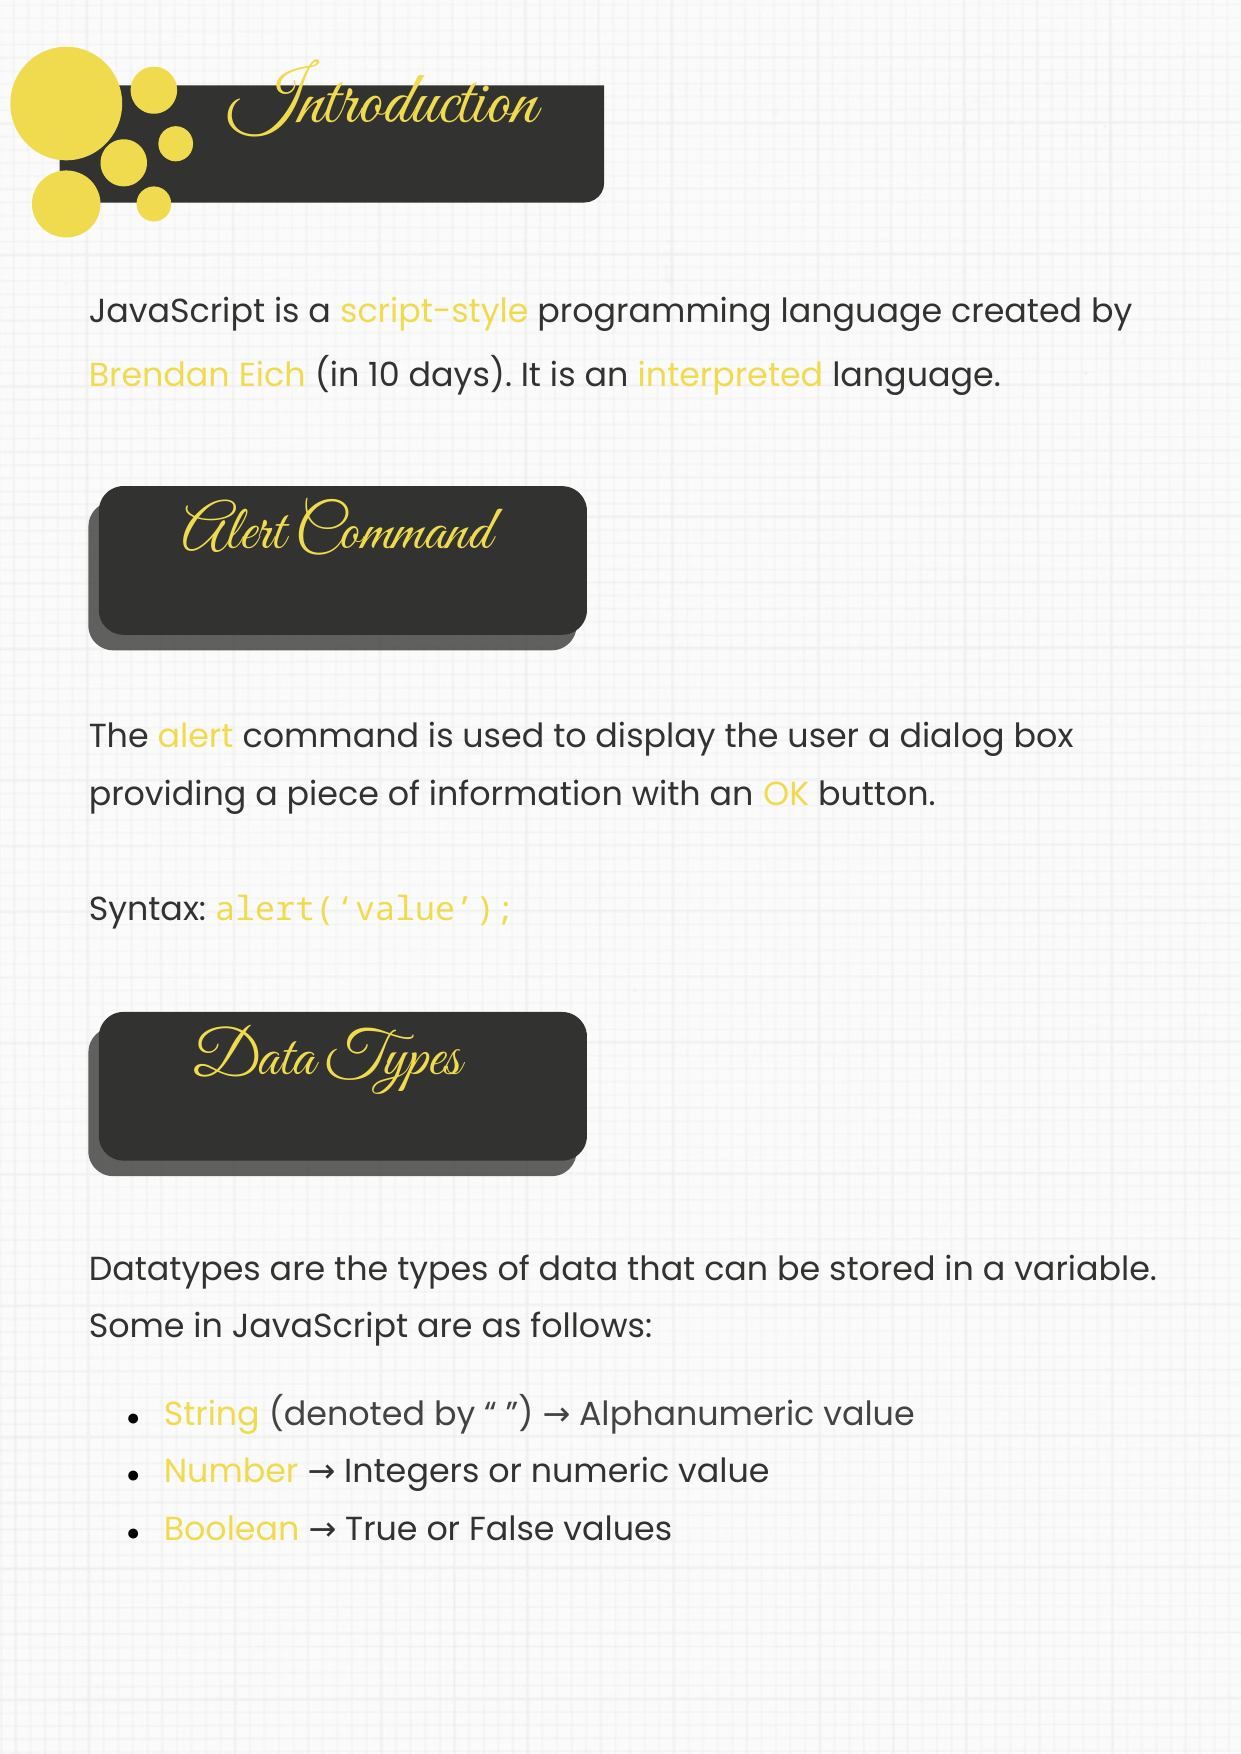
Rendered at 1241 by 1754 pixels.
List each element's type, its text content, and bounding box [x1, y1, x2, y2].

text The alert command is used to display the user a dialog box providing a piece of information with an OK button. [88, 709, 1181, 817]
list Boolean → True or False values [126, 1502, 1181, 1552]
text Syntax: alert(‘value’); [88, 882, 1181, 932]
text Datatypes are the types of data that can be stored in a variable. Some in JavaScript are as follows: [88, 1242, 1181, 1349]
list String (denoted by “ ”) → Alphanumeric value [126, 1387, 1181, 1437]
text JavaScript is a script-style programming language created by Brendan Eich (in 10 days). It is an interpreted language. [88, 284, 1181, 399]
list Number → Integers or numeric value [126, 1444, 1181, 1494]
